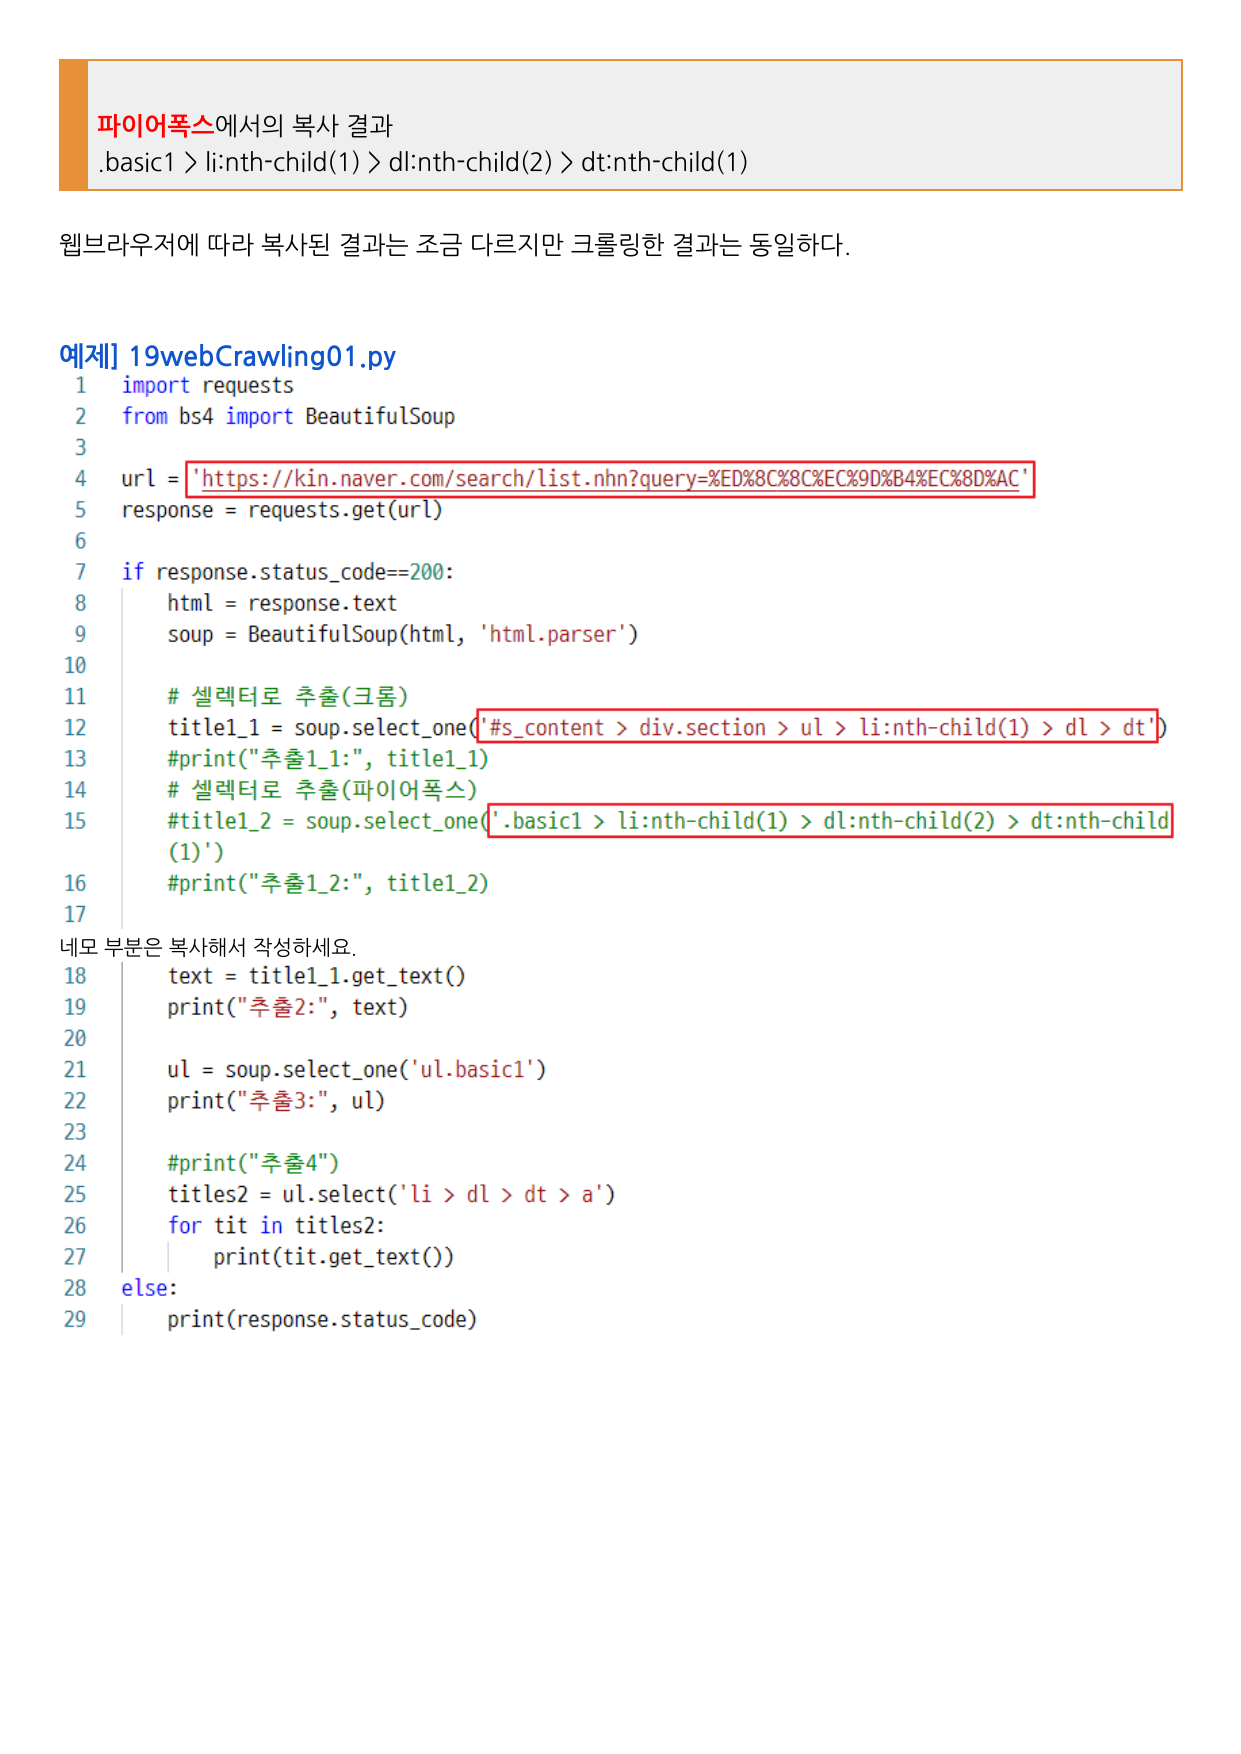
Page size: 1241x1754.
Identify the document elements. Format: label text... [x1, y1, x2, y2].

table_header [88, 61, 1181, 189]
table_header [61, 61, 86, 189]
text 웹브라우저에 따라 복사된 결과는 조금 다르지만 크롤링한 결과는 동일하다. [59, 227, 1181, 258]
subtitle 예제] 19webCrawling01.py [59, 343, 114, 370]
text 네모 부분은 복사해서 작성하세요. [59, 932, 1181, 958]
picture [58, 962, 1182, 1338]
picture [58, 370, 1182, 929]
subtitle 예제] 19webCrawling01.py [117, 343, 1181, 370]
